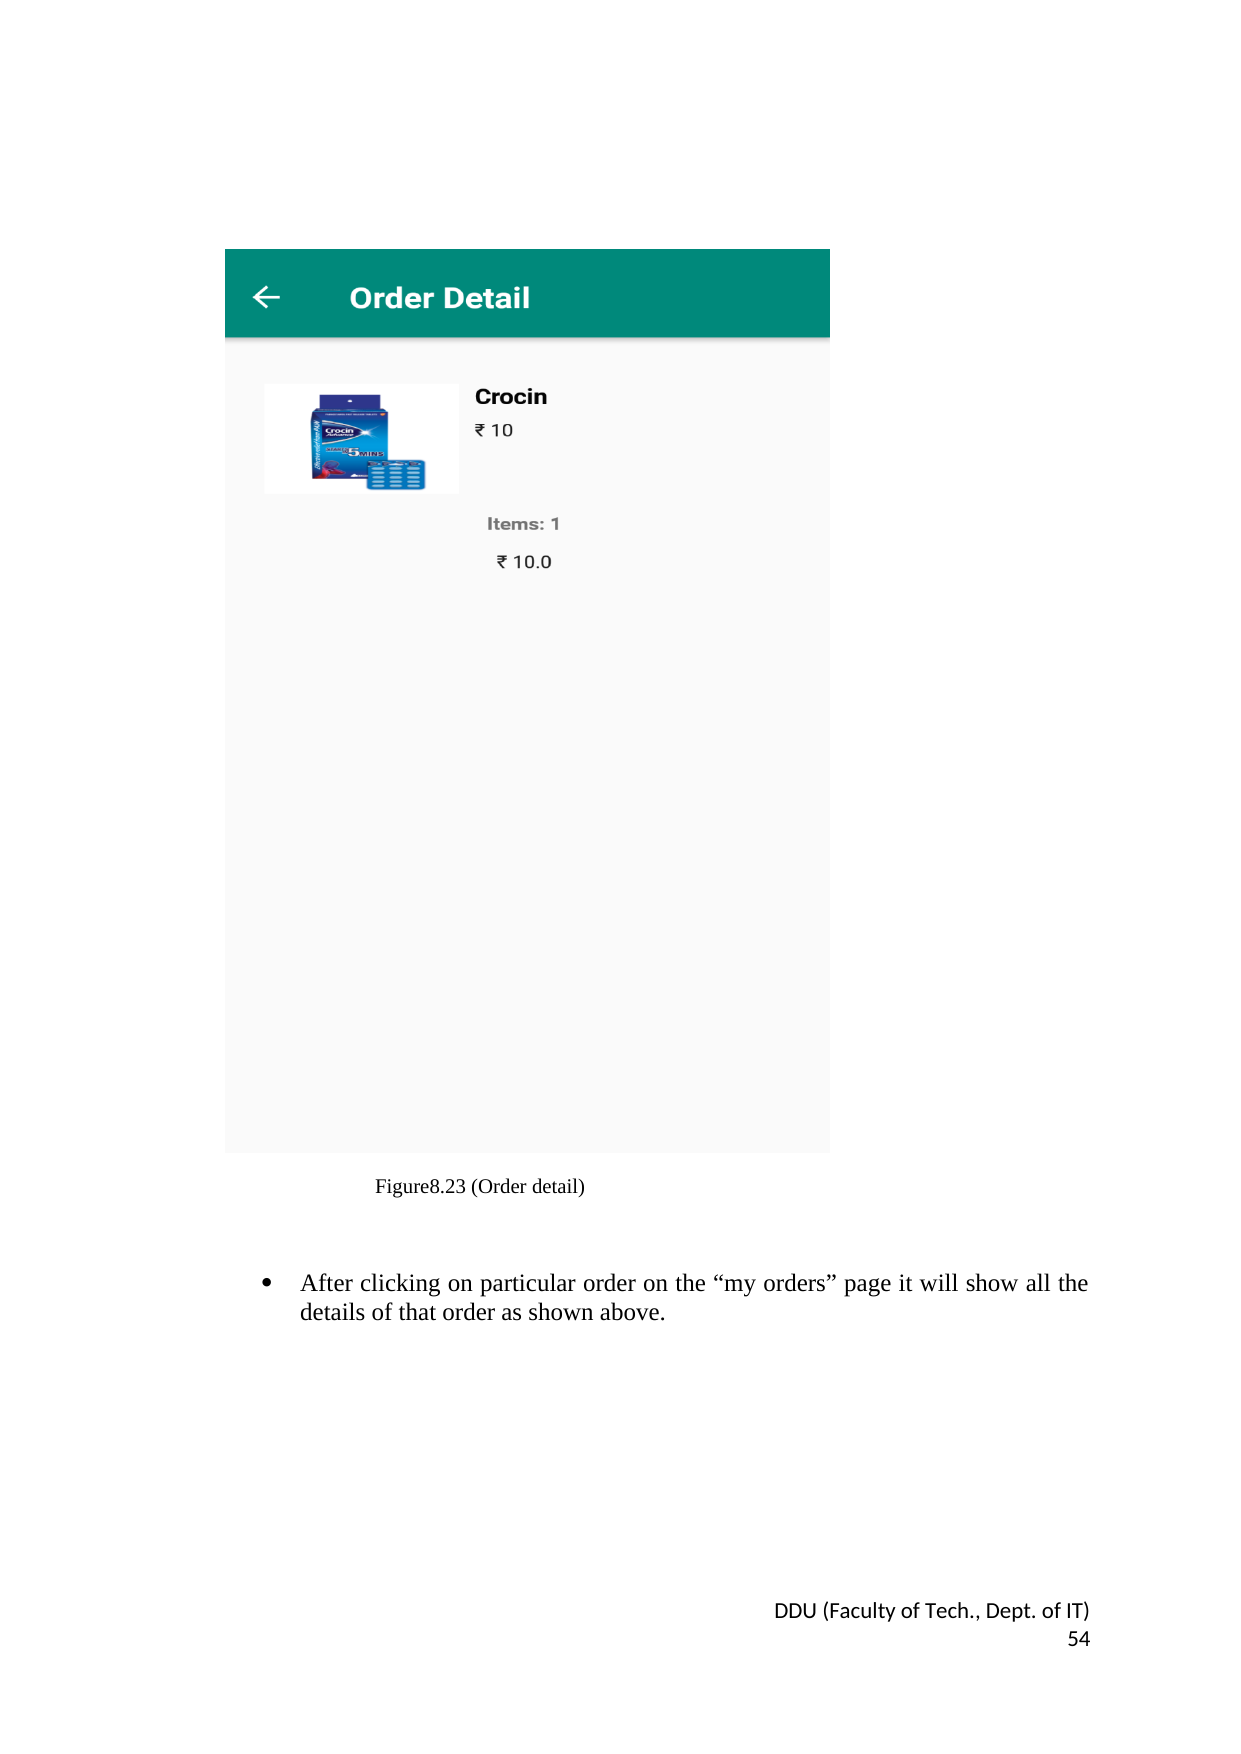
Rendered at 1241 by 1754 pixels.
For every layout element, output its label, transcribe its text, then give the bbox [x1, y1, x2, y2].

text Figure8.23 (Order detail) [300, 1174, 1090, 1198]
list After clicking on particular order on the “my orders” page it will show all the details of that order as shown above. [262, 1268, 1090, 1326]
picture [225, 249, 830, 1153]
